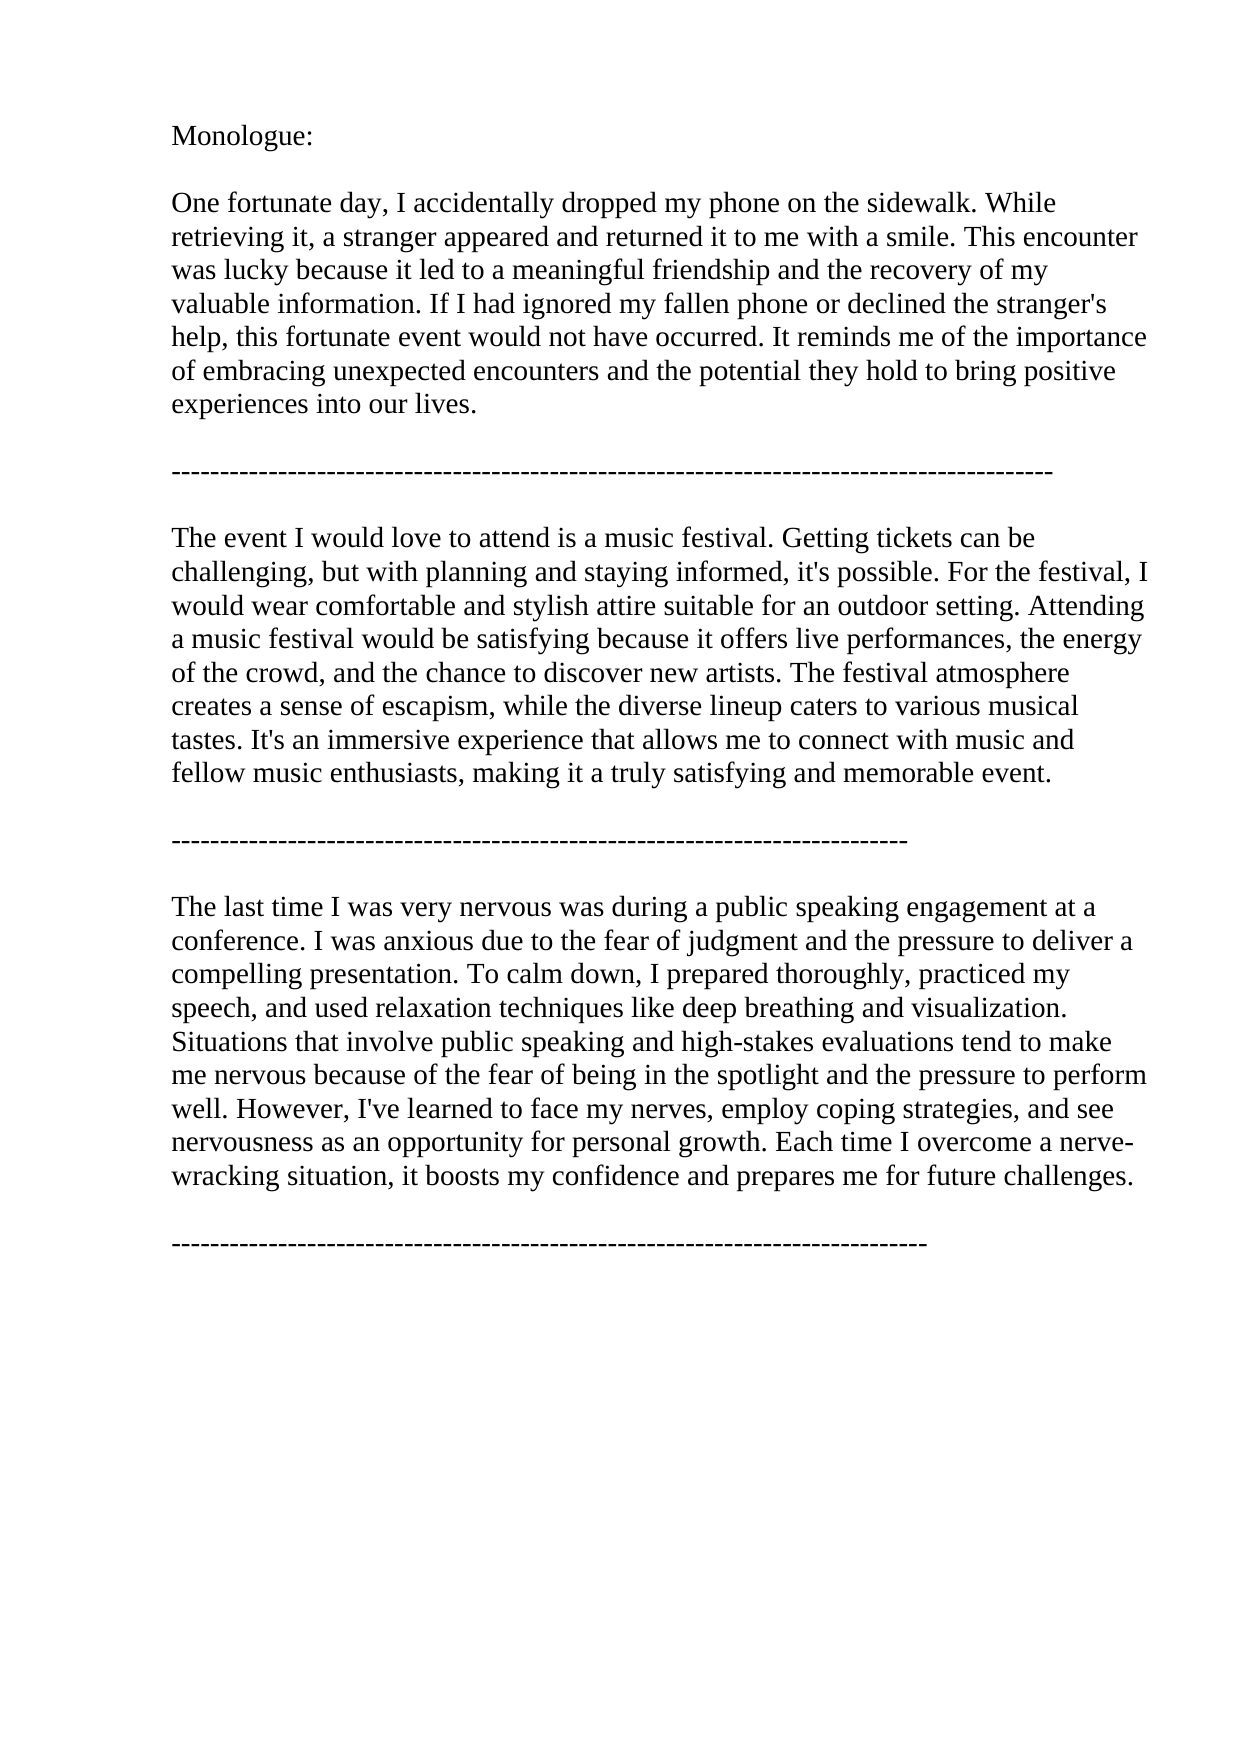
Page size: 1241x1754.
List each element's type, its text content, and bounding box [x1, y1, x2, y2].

text One fortunate day, I accidentally dropped my phone on the sidewalk. While retrieving it, a stranger appeared and returned it to me with a smile. This encounter was lucky because it led to a meaningful friendship and the recovery of my valuable information. If I had ignored my fallen phone or declined the stranger's help, this fortunate event would not have occurred. It reminds me of the importance of embracing unexpected encounters and the potential they hold to bring positive experiences into our lives. [171, 185, 1152, 420]
text ------------------------------------------------------------------------------ [171, 1225, 1152, 1258]
text ---------------------------------------------------------------------------- [171, 822, 1152, 856]
text Monologue: [171, 118, 1152, 152]
text The last time I was very nervous was during a public speaking engagement at a conference. I was anxious due to the fear of judgment and the pressure to deliver a compelling presentation. To calm down, I prepared thoroughly, practiced my speech, and used relaxation techniques like deep breathing and visualization. Situations that involve public speaking and high-stakes evaluations tend to make me nervous because of the fear of being in the spotlight and the pressure to perform well. However, I've learned to face my nerves, employ coping strategies, and see nervousness as an opportunity for personal growth. Each time I overcome a nerve-wracking situation, it boosts my confidence and prepares me for future challenges. [171, 889, 1152, 1191]
text The event I would love to attend is a music festival. Getting tickets can be challenging, but with planning and staying informed, it's possible. For the festival, I would wear comfortable and stylish attire suitable for an outdoor setting. Attending a music festival would be satisfying because it offers live performances, the energy of the crowd, and the chance to discover new artists. The festival atmosphere creates a sense of escapism, while the diverse lineup caters to various musical tastes. It's an immersive experience that allows me to connect with music and fellow music enthusiasts, making it a truly satisfying and memorable event. [171, 521, 1152, 789]
text ------------------------------------------------------------------------------------------- [171, 453, 1152, 487]
